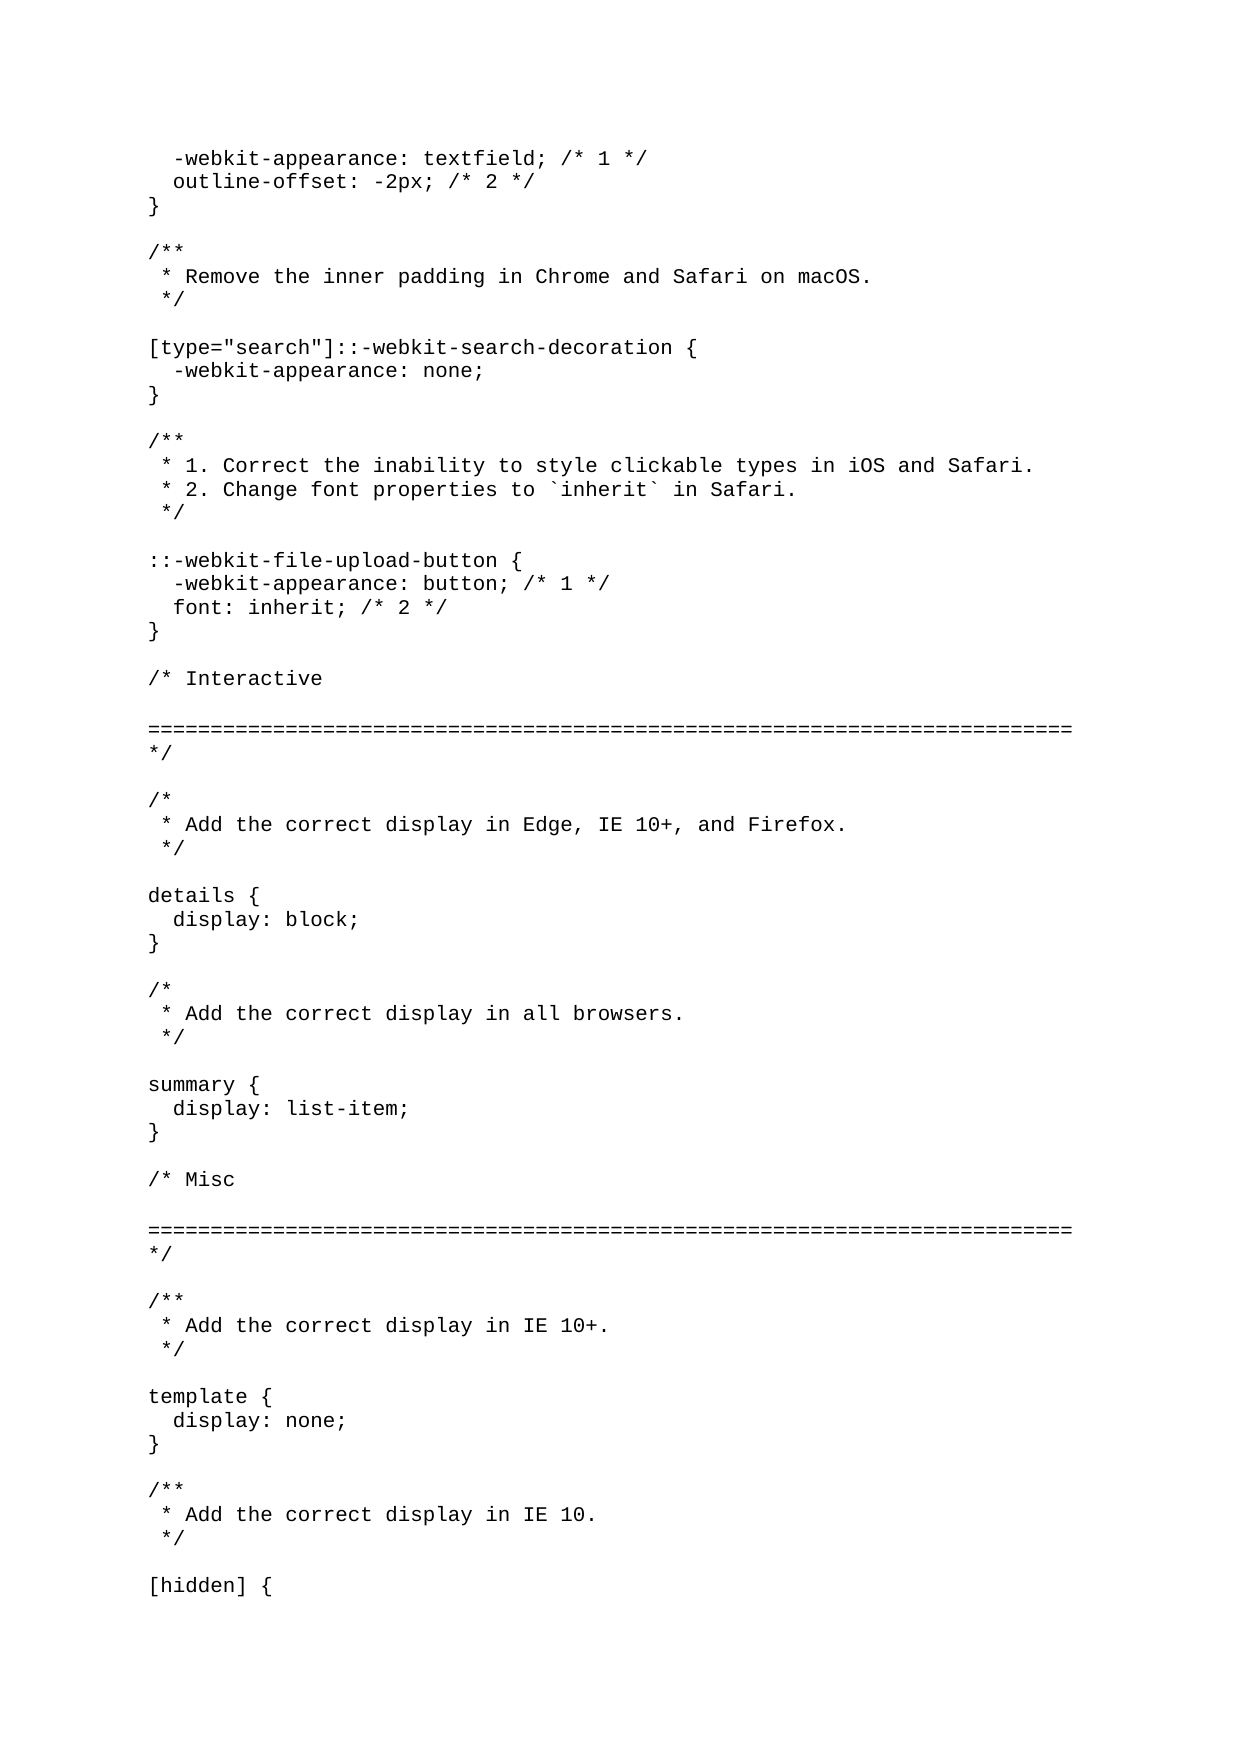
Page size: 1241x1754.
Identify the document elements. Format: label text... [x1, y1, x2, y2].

text /* [148, 790, 1093, 814]
text /* Interactive [148, 668, 1093, 691]
text /* Misc [148, 1169, 1093, 1192]
text [hidden] { [148, 1575, 1093, 1599]
text /* [148, 979, 1093, 1003]
text summary { [148, 1074, 1093, 1098]
text details { [148, 885, 1093, 909]
text -webkit-appearance: button; /* 1 */ [148, 573, 1093, 597]
text } [148, 195, 1093, 218]
text * Add the correct display in IE 10+. [148, 1315, 1093, 1339]
text */ [148, 502, 1093, 526]
text } [148, 932, 1093, 956]
text [type="search"]::-webkit-search-decoration { [148, 337, 1093, 360]
text display: block; [148, 909, 1093, 932]
text ========================================================================== */ [148, 691, 1093, 767]
text ========================================================================== */ [148, 1192, 1093, 1268]
text /** [148, 242, 1093, 266]
text * Add the correct display in all browsers. [148, 1003, 1093, 1027]
text * Add the correct display in IE 10. [148, 1504, 1093, 1528]
text /** [148, 431, 1093, 455]
text */ [148, 1339, 1093, 1362]
text * Remove the inner padding in Chrome and Safari on macOS. [148, 266, 1093, 289]
text } [148, 621, 1093, 644]
text */ [148, 1528, 1093, 1551]
text outline-offset: -2px; /* 2 */ [148, 171, 1093, 195]
text * 2. Change font properties to `inherit` in Safari. [148, 479, 1093, 502]
text } [148, 384, 1093, 408]
text display: list-item; [148, 1098, 1093, 1121]
text font: inherit; /* 2 */ [148, 597, 1093, 621]
text -webkit-appearance: textfield; /* 1 */ [148, 148, 1093, 171]
text /** [148, 1481, 1093, 1504]
text * Add the correct display in Edge, IE 10+, and Firefox. [148, 814, 1093, 838]
text */ [148, 838, 1093, 861]
text * 1. Correct the inability to style clickable types in iOS and Safari. [148, 455, 1093, 479]
text display: none; [148, 1409, 1093, 1433]
text ::-webkit-file-upload-button { [148, 549, 1093, 573]
text } [148, 1433, 1093, 1457]
text /** [148, 1291, 1093, 1315]
text -webkit-appearance: none; [148, 360, 1093, 384]
text } [148, 1121, 1093, 1145]
text */ [148, 1027, 1093, 1051]
text */ [148, 289, 1093, 313]
text template { [148, 1386, 1093, 1409]
